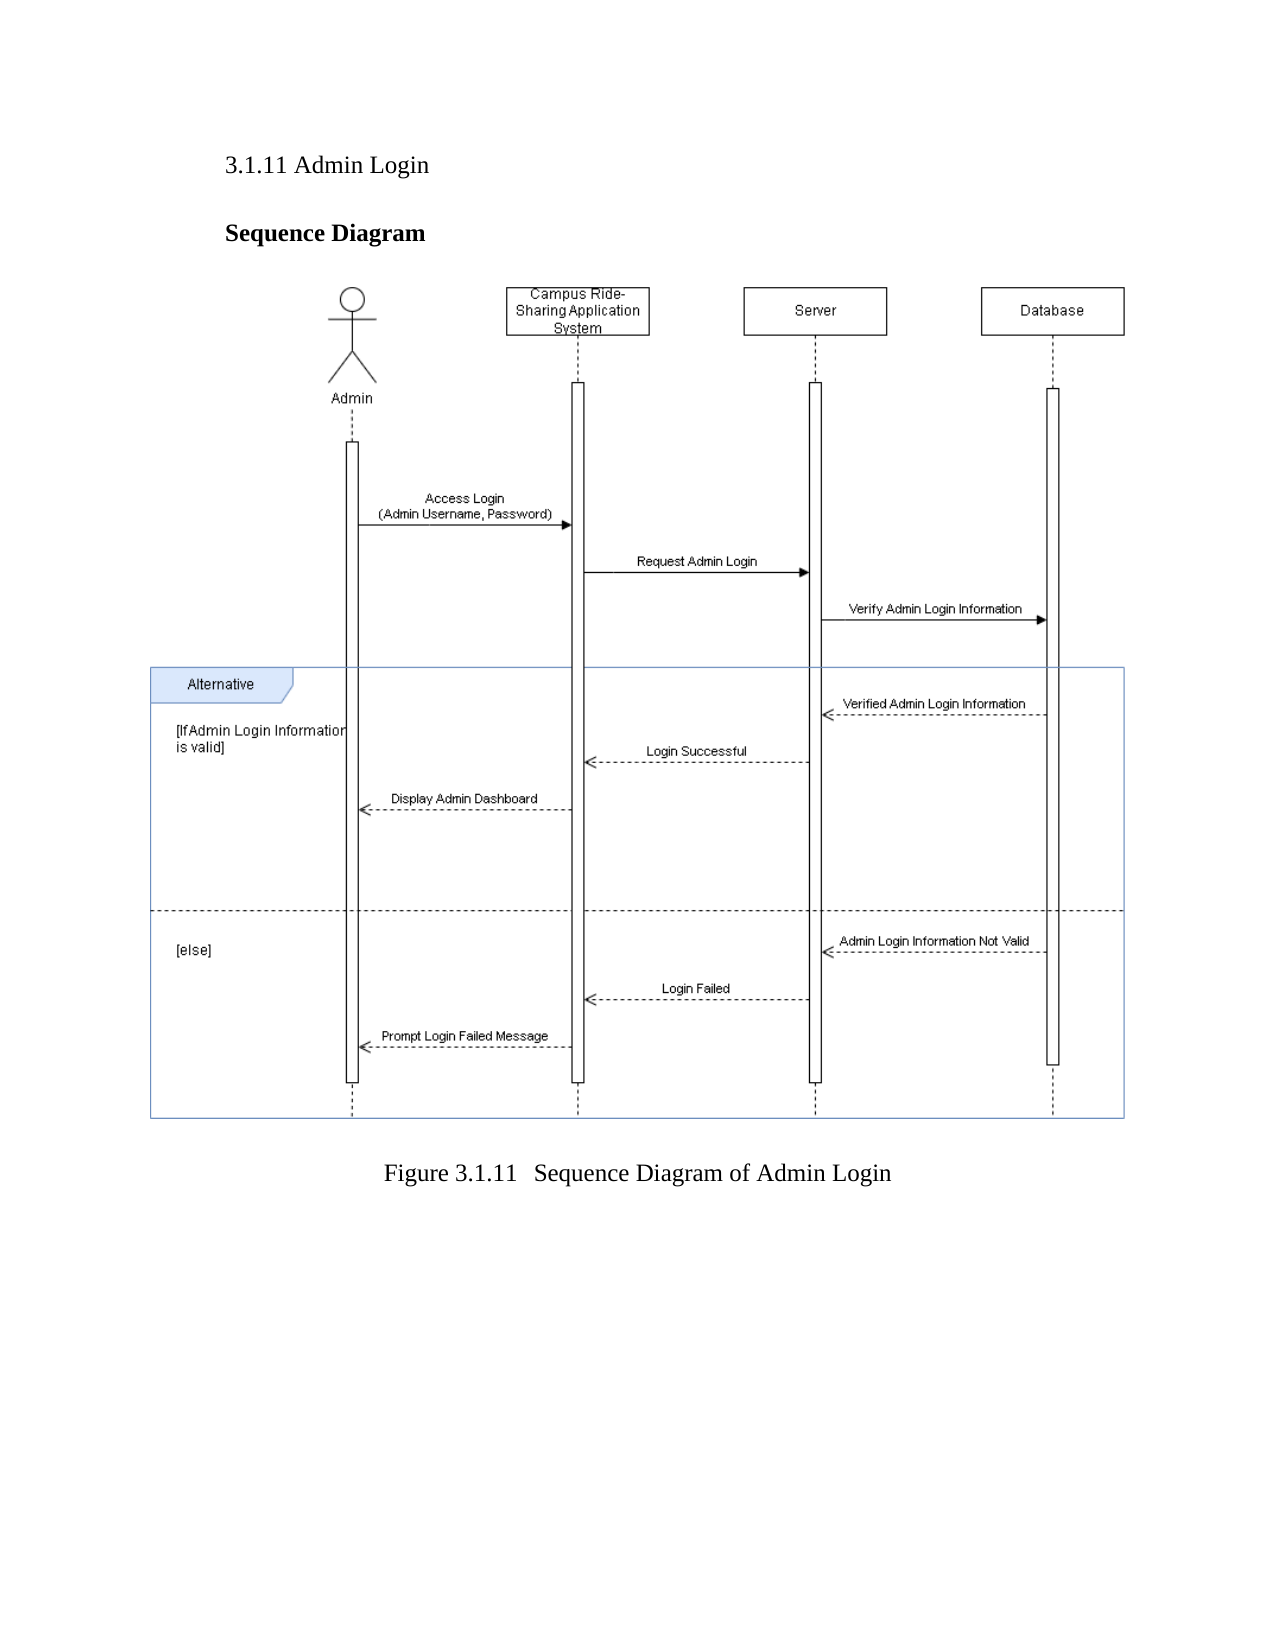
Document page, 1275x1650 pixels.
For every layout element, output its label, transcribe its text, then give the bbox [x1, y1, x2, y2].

picture [150, 286, 1125, 1119]
text Figure 3.1.11 Sequence Diagram of Admin Login [150, 1158, 1125, 1187]
text Sequence Diagram [225, 218, 1125, 247]
text 3.1.11 Admin Login [225, 150, 1125, 179]
